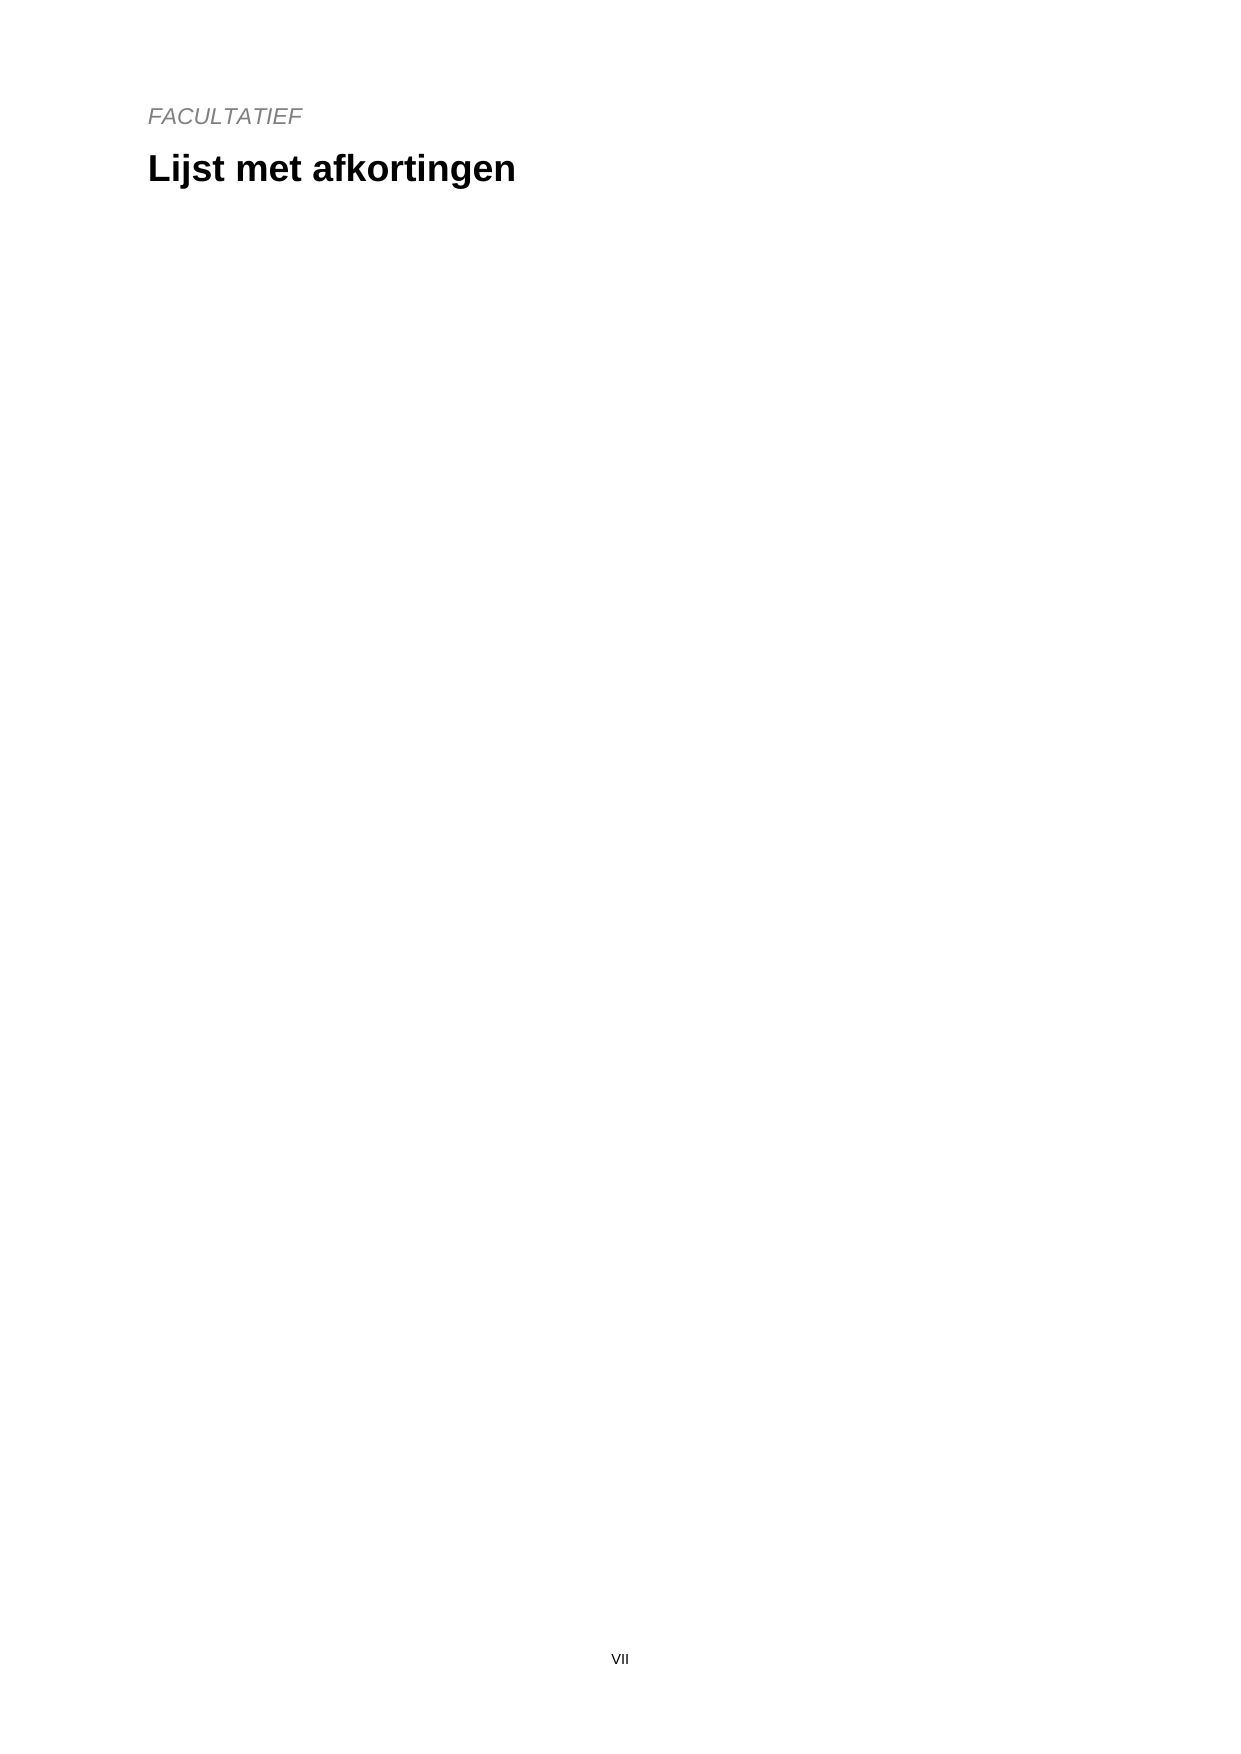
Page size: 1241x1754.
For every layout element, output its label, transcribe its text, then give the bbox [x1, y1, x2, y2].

text Lijst met afkortingen [148, 146, 1092, 189]
text FACULTATIEF [148, 103, 1092, 130]
